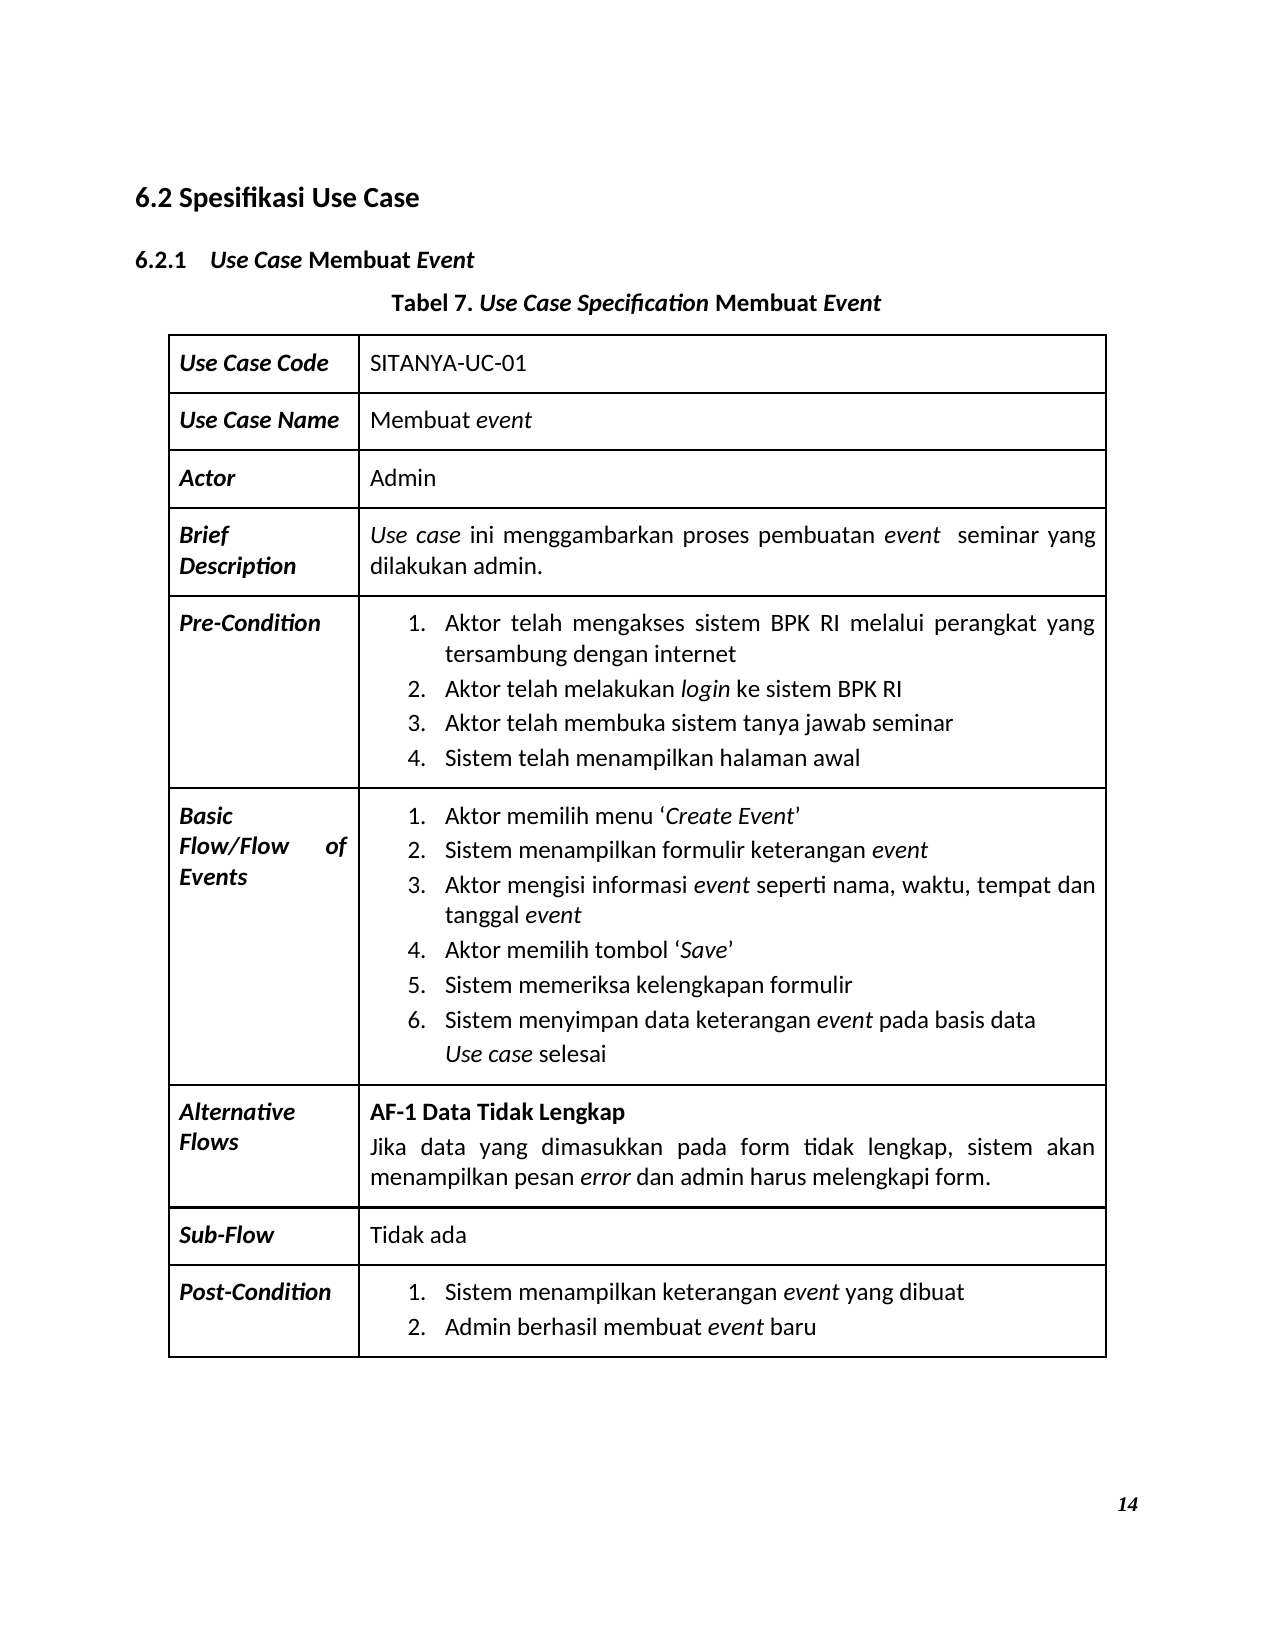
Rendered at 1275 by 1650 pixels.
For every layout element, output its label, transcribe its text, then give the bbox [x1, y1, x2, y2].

table_cell Alternative Flows [170, 1086, 358, 1206]
table_cell Membuat event [360, 394, 1105, 449]
table_cell Post-Condition [170, 1266, 358, 1356]
table_cell Tidak ada [360, 1209, 1105, 1264]
table_cell Pre-Condition [170, 597, 358, 787]
table_cell Aktor telah mengakses sistem BPK RI melalui perangkat yang tersambung dengan internet Aktor telah melakukan login ke sistem BPK RI Aktor telah membuka sistem tanya jawab seminar Sistem telah menampilkan halaman awal [360, 597, 1105, 787]
table_cell Aktor memilih menu ‘Create Event’ Sistem menampilkan formulir keterangan event Aktor mengisi informasi event seperti nama, waktu, tempat dan tanggal event Aktor memilih tombol ‘Save’ Sistem memeriksa kelengkapan formulir Sistem menyimpan data keterangan event pada basis data Use case selesai [360, 789, 1105, 1083]
text 6.2.1 Use Case Membuat Event [135, 244, 1140, 274]
table_cell Basic Flow/Flow of Events [170, 789, 358, 1083]
table_cell Brief Description [170, 509, 358, 595]
table_cell Use case ini menggambarkan proses pembuatan event seminar yang dilakukan admin. [360, 509, 1105, 595]
table_cell Sub-Flow [170, 1209, 358, 1264]
table_header Use Case Code [170, 336, 358, 392]
subtitle 6.2 Spesifikasi Use Case [135, 179, 1140, 215]
table_cell Sistem menampilkan keterangan event yang dibuat Admin berhasil membuat event baru [360, 1266, 1105, 1356]
table_cell Admin [360, 451, 1105, 507]
table_cell AF-1 Data Tidak Lengkap Jika data yang dimasukkan pada form tidak lengkap, sistem akan menampilkan pesan error dan admin harus melengkapi form. [360, 1086, 1105, 1206]
table_header SITANYA-UC-01 [360, 336, 1105, 392]
table_cell Use Case Name [170, 394, 358, 449]
table_cell Actor [170, 451, 358, 507]
text Tabel 7. Use Case Specification Membuat Event [135, 287, 1140, 317]
